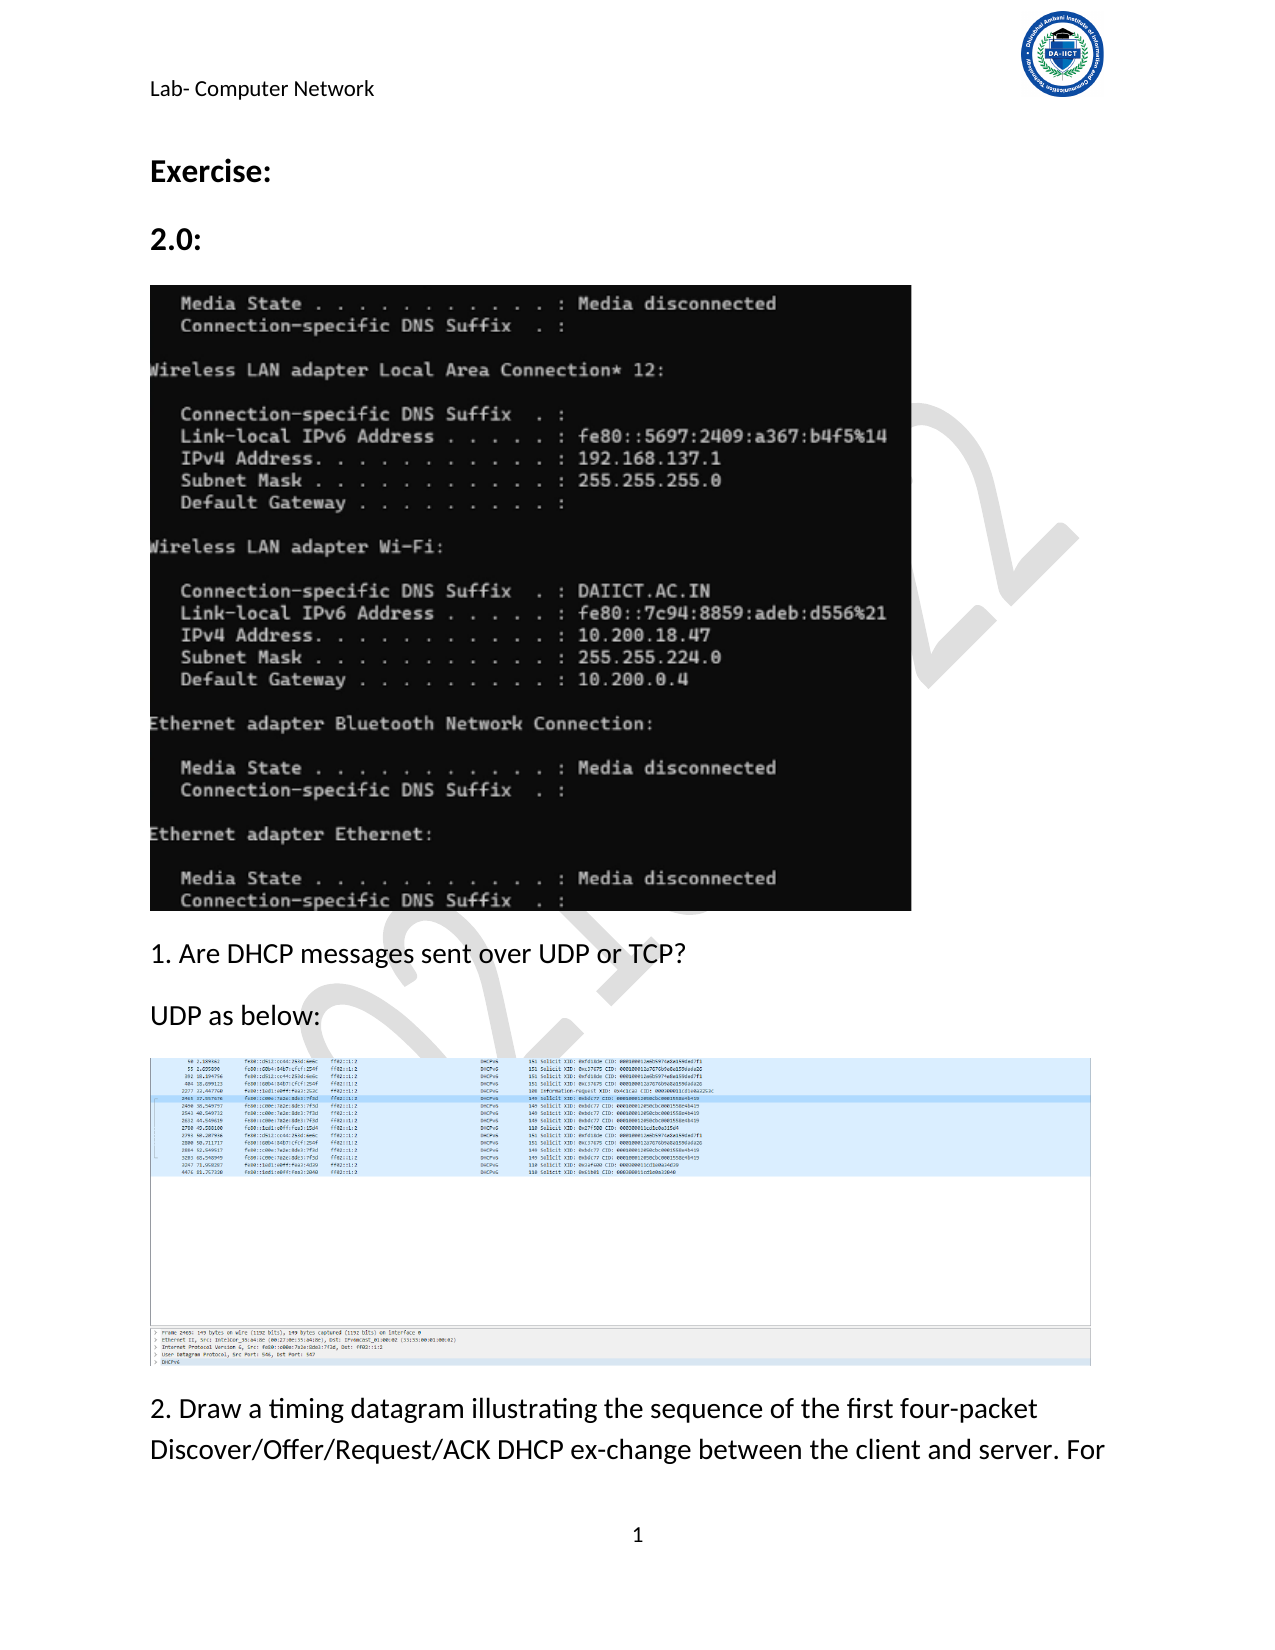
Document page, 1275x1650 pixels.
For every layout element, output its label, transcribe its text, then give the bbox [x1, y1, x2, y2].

text UDP as below: [150, 997, 1125, 1033]
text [150, 1391, 1125, 1467]
picture [1021, 11, 1104, 97]
text 2.0: [150, 218, 1125, 258]
text Exercise: [150, 150, 1125, 191]
picture [150, 1058, 1091, 1366]
text 1. Are DHCP messages sent over UDP or TCP? [150, 935, 1125, 971]
picture [150, 285, 912, 911]
